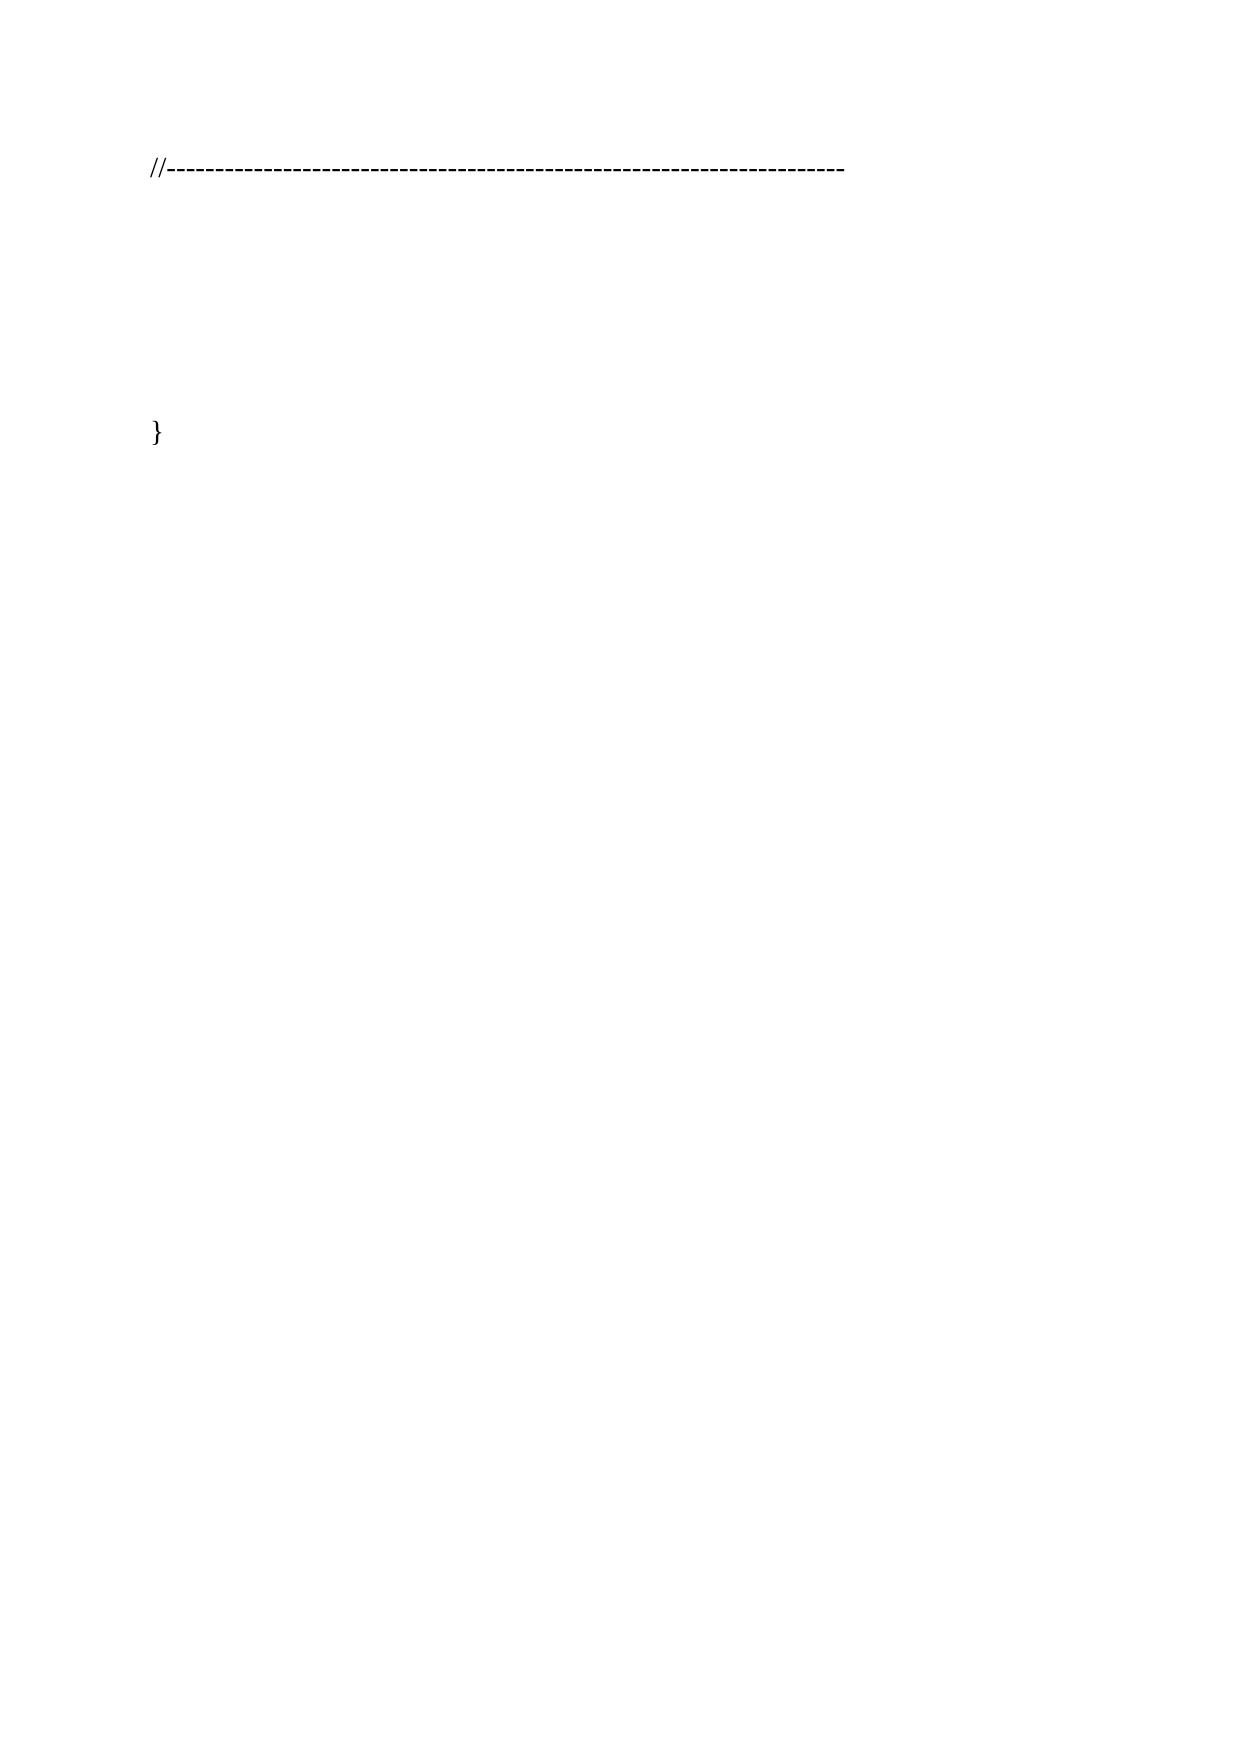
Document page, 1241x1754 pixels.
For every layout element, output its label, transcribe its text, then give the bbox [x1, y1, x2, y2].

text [150, 150, 1090, 183]
text } [150, 414, 1090, 448]
